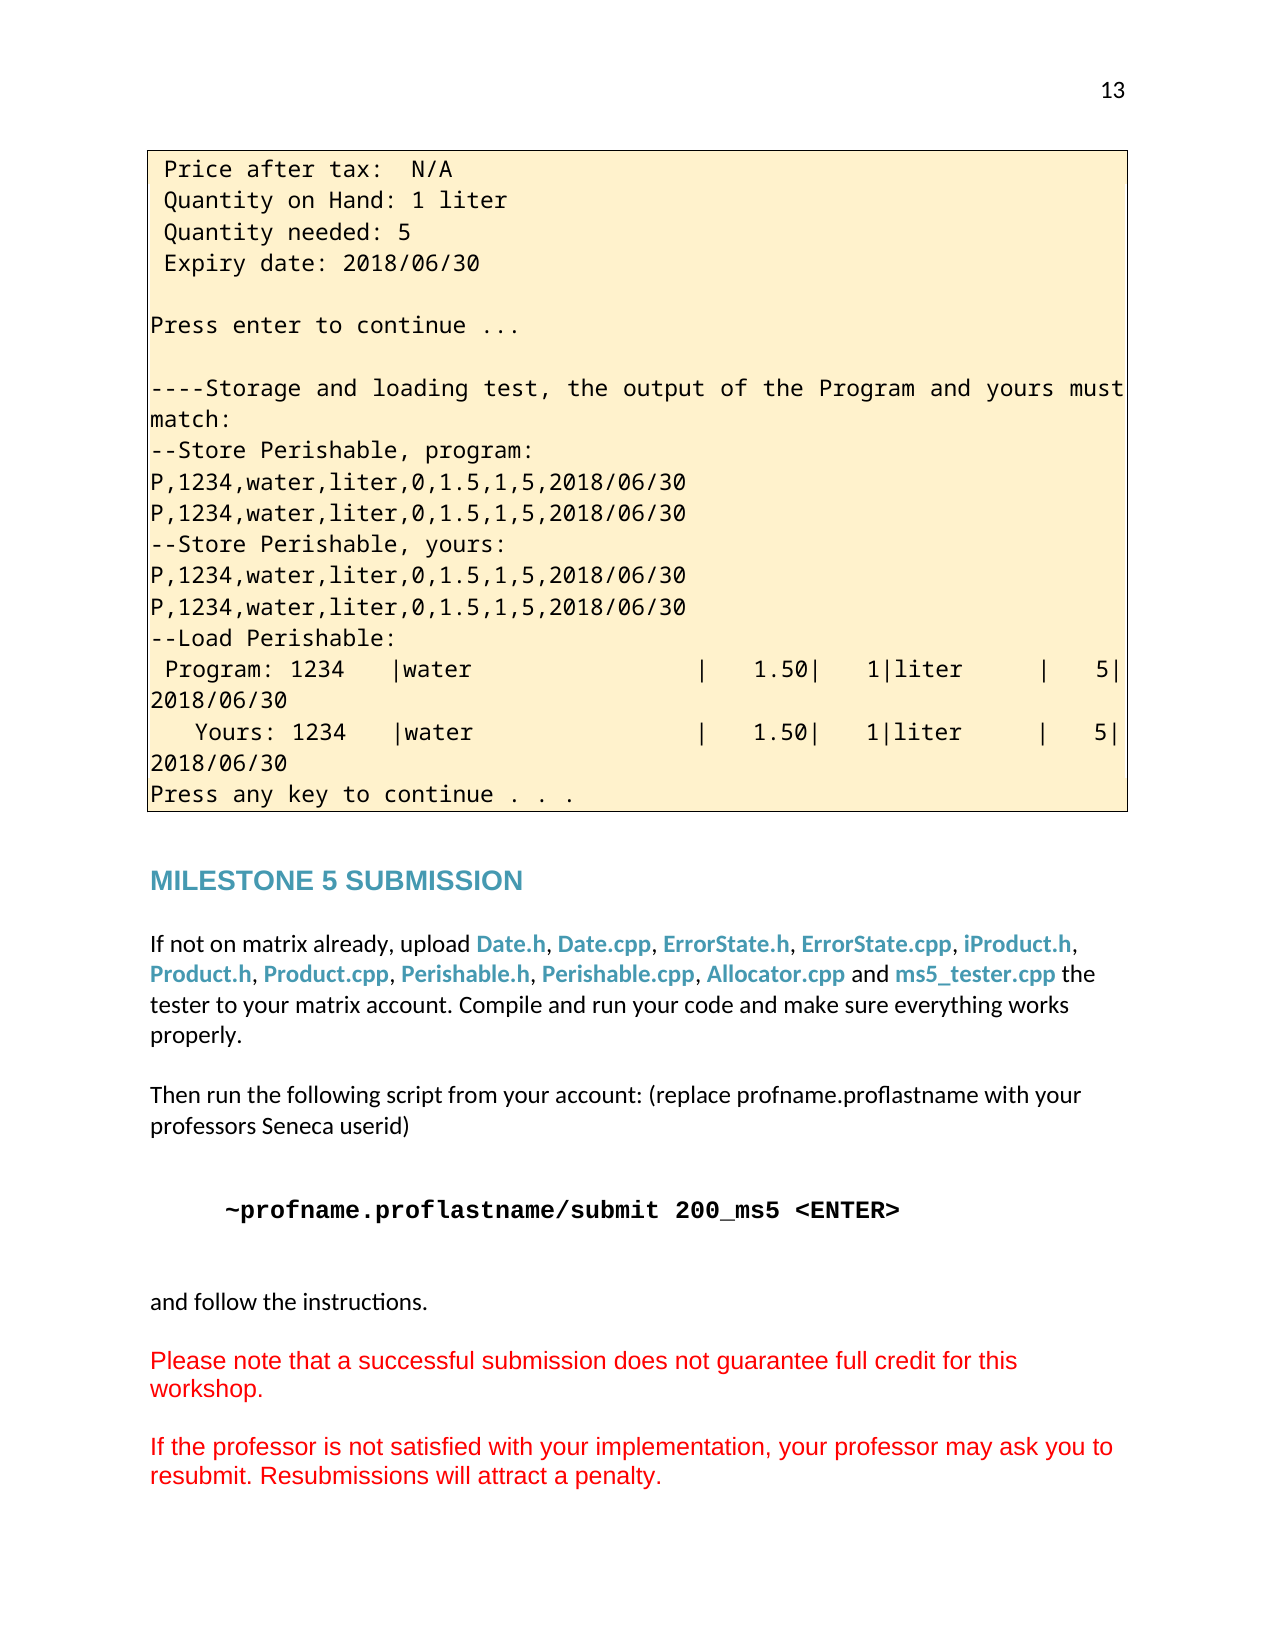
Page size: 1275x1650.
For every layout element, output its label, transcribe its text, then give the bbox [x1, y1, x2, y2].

text ~profname.proflastname/submit 200_ms5 <ENTER> [225, 1169, 1125, 1257]
text --Store Perishable, yours: [150, 528, 1125, 559]
text and follow the instructions. [150, 1286, 1125, 1316]
text Yours: 1234 |water | 1.50| 1|liter | 5|2018/06/30 [150, 716, 1125, 775]
text P,1234,water,liter,0,1.5,1,5,2018/06/30 [150, 591, 1125, 622]
text ----Storage and loading test, the output of the Program and yours must match: [150, 372, 1125, 434]
text P,1234,water,liter,0,1.5,1,5,2018/06/30 [150, 497, 1125, 528]
text P,1234,water,liter,0,1.5,1,5,2018/06/30 [150, 466, 1125, 497]
text Then run the following script from your account: (replace profname.proflastname with your professors Seneca userid) [150, 1079, 1125, 1140]
text Please note that a successful submission does not guarantee full credit for this workshop. [150, 1346, 1125, 1403]
text Program: 1234 |water | 1.50| 1|liter | 5|2018/06/30 [150, 653, 1125, 716]
text Press enter to continue ... [150, 309, 1125, 341]
text --Load Perishable: [150, 622, 1125, 653]
text Quantity on Hand: 1 liter [150, 184, 1125, 216]
text Quantity needed: 5 [150, 216, 1125, 247]
text If the professor is not satisfied with your implementation, your professor may ask you to resubmit. Resubmissions will attract a penalty. [150, 1432, 1125, 1490]
text Price after tax: N/A [148, 151, 1127, 184]
text Press any key to continue . . . [148, 775, 1127, 811]
text --Store Perishable, program: [150, 434, 1125, 466]
text P,1234,water,liter,0,1.5,1,5,2018/06/30 [150, 559, 1125, 591]
text Expiry date: 2018/06/30 [150, 247, 1125, 278]
text Milestone 5 SUBMISSION [150, 864, 1125, 896]
text If not on matrix already, upload Date.h, Date.cpp, ErrorState.h, ErrorState.cpp, iProduct.h, Product.h, Product.cpp, Perishable.h, Perishable.cpp, Allocator.cpp and ms5_tester.cpp the tester to your matrix account. Compile and run your code and make sure everything works properly. [150, 928, 1125, 1050]
